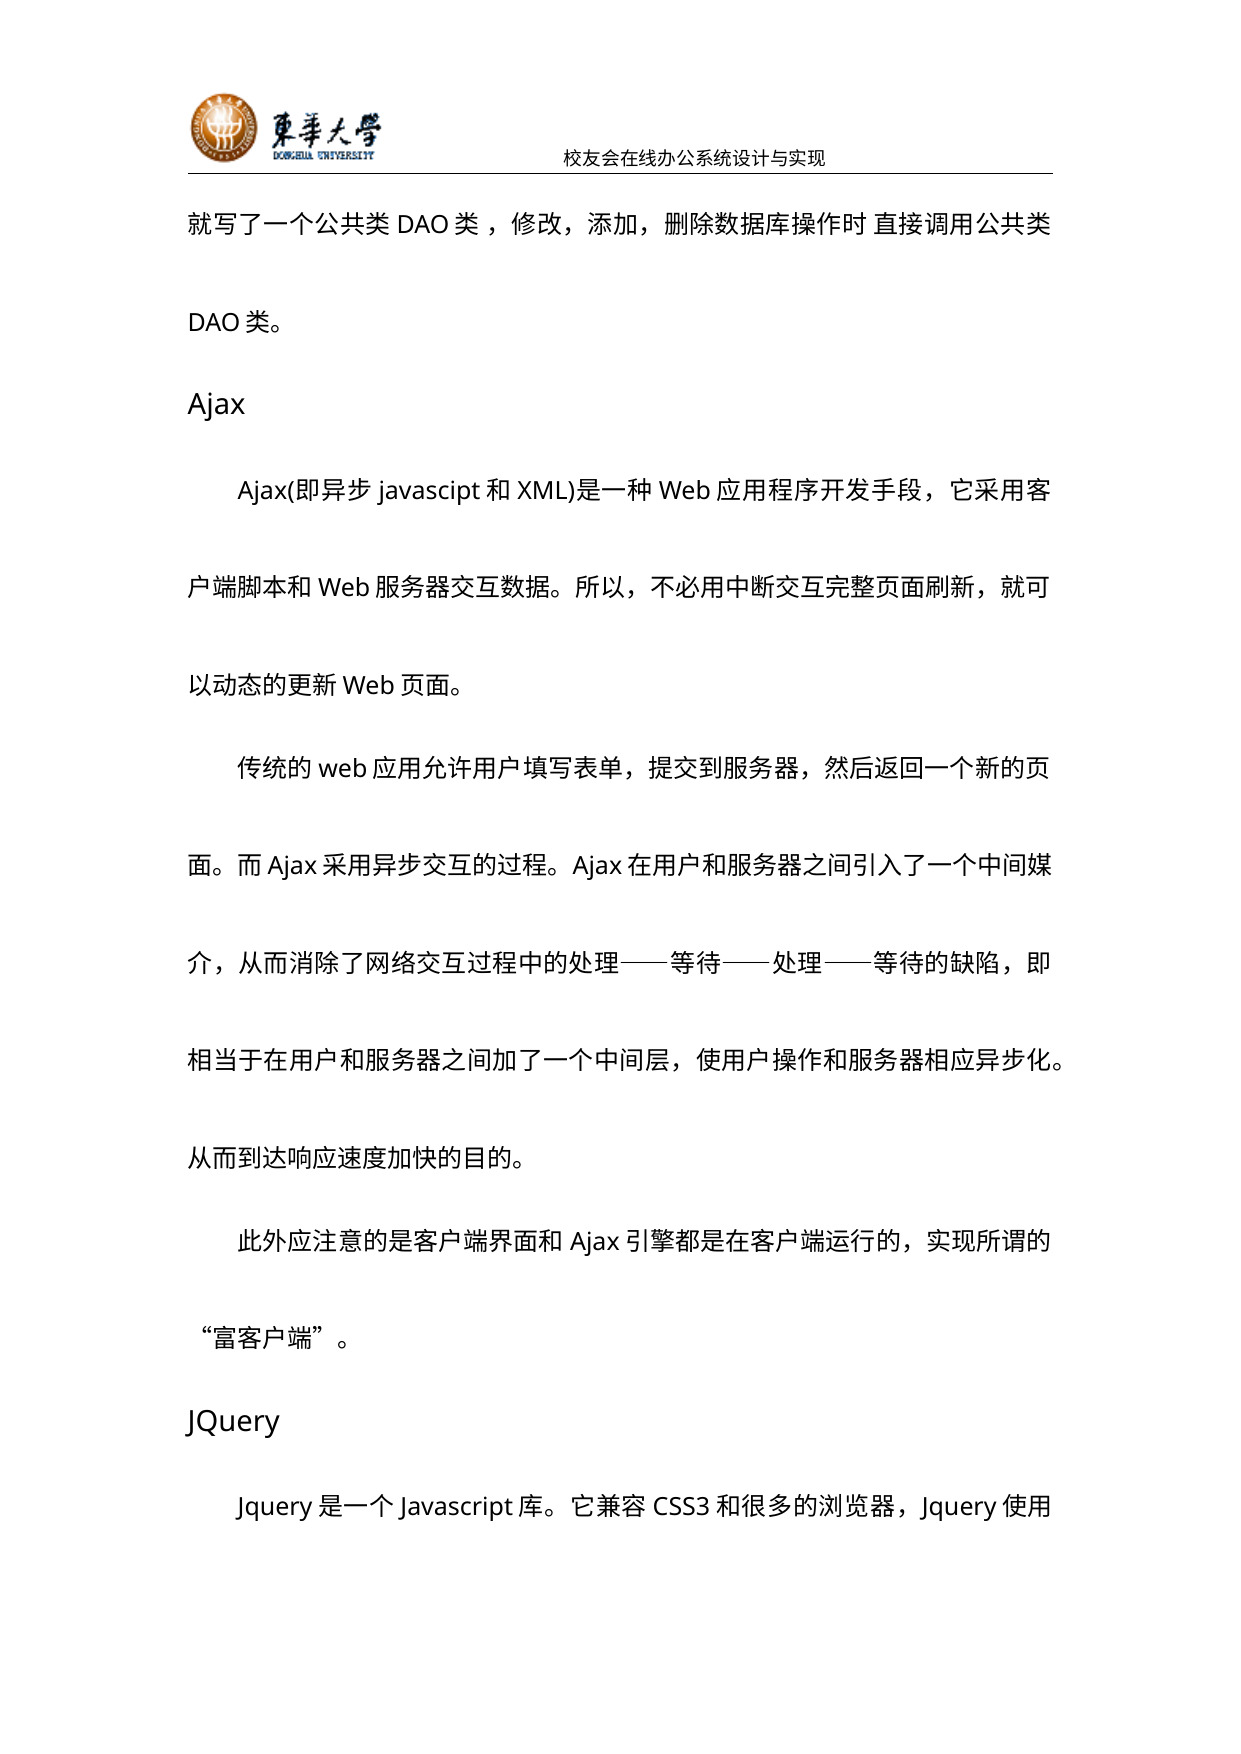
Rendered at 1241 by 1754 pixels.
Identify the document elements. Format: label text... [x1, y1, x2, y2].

text Ajax(即异步javascipt和XML)是一种Web应用程序开发手段，它采用客户端脚本和Web服务器交互数据。所以，不必用中断交互完整页面刷新，就可以动态的更新Web页面。 [187, 456, 1053, 716]
text 此外应注意的是客户端界面和Ajax引擎都是在客户端运行的，实现所谓的“富客户端”。 [187, 1207, 1053, 1369]
text DAO层一般有接口和该接口的实现类。 接口用于规范实现类，实现类一般用于用于操作数据库。一般操作修改，添加，删除数据库操作的步骤很相似，就写了一个公共类DAO类 ，修改，添加，删除数据库操作时 直接调用公共类DAO类。 [187, 190, 1053, 353]
text JQuery [187, 1388, 1053, 1453]
picture [187, 88, 386, 166]
text Ajax [187, 371, 1053, 436]
text Jquery是一个Javascript库。它兼容CSS3和很多的浏览器，Jquery使用户能更方便的处理HTML，document,events等，最大的优点是各种应用的表达非常详细，还有很多成熟的函数插件，也就是说可以用jquery实现一个成熟的功能，更加灵活。 [187, 1472, 1053, 1537]
text 传统的web应用允许用户填写表单，提交到服务器，然后返回一个新的页面。而Ajax采用异步交互的过程。Ajax在用户和服务器之间引入了一个中间媒介，从而消除了网络交互过程中的处理——等待——处理——等待的缺陷，即相当于在用户和服务器之间加了一个中间层，使用户操作和服务器相应异步化。从而到达响应速度加快的目的。 [187, 734, 1053, 1189]
